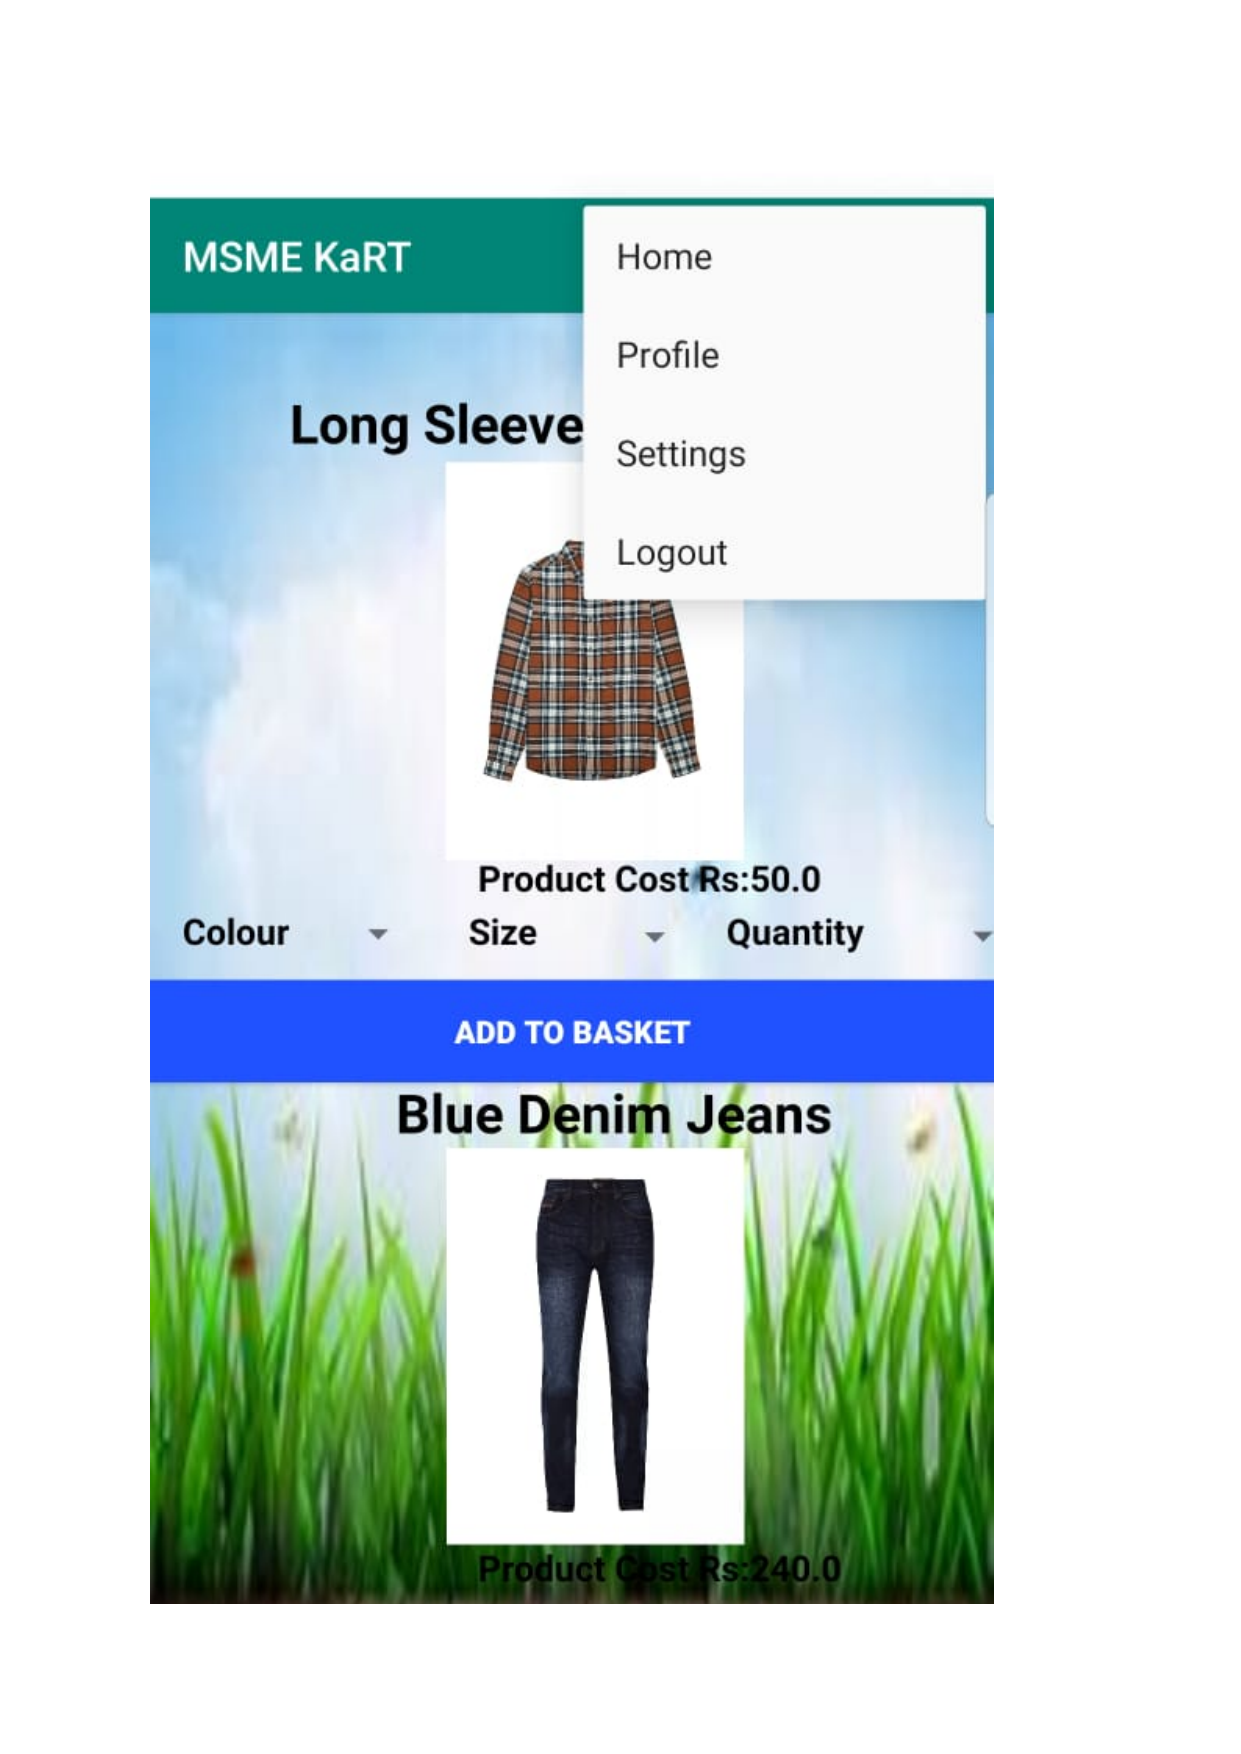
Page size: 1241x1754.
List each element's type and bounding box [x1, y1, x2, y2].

picture [150, 150, 994, 1604]
